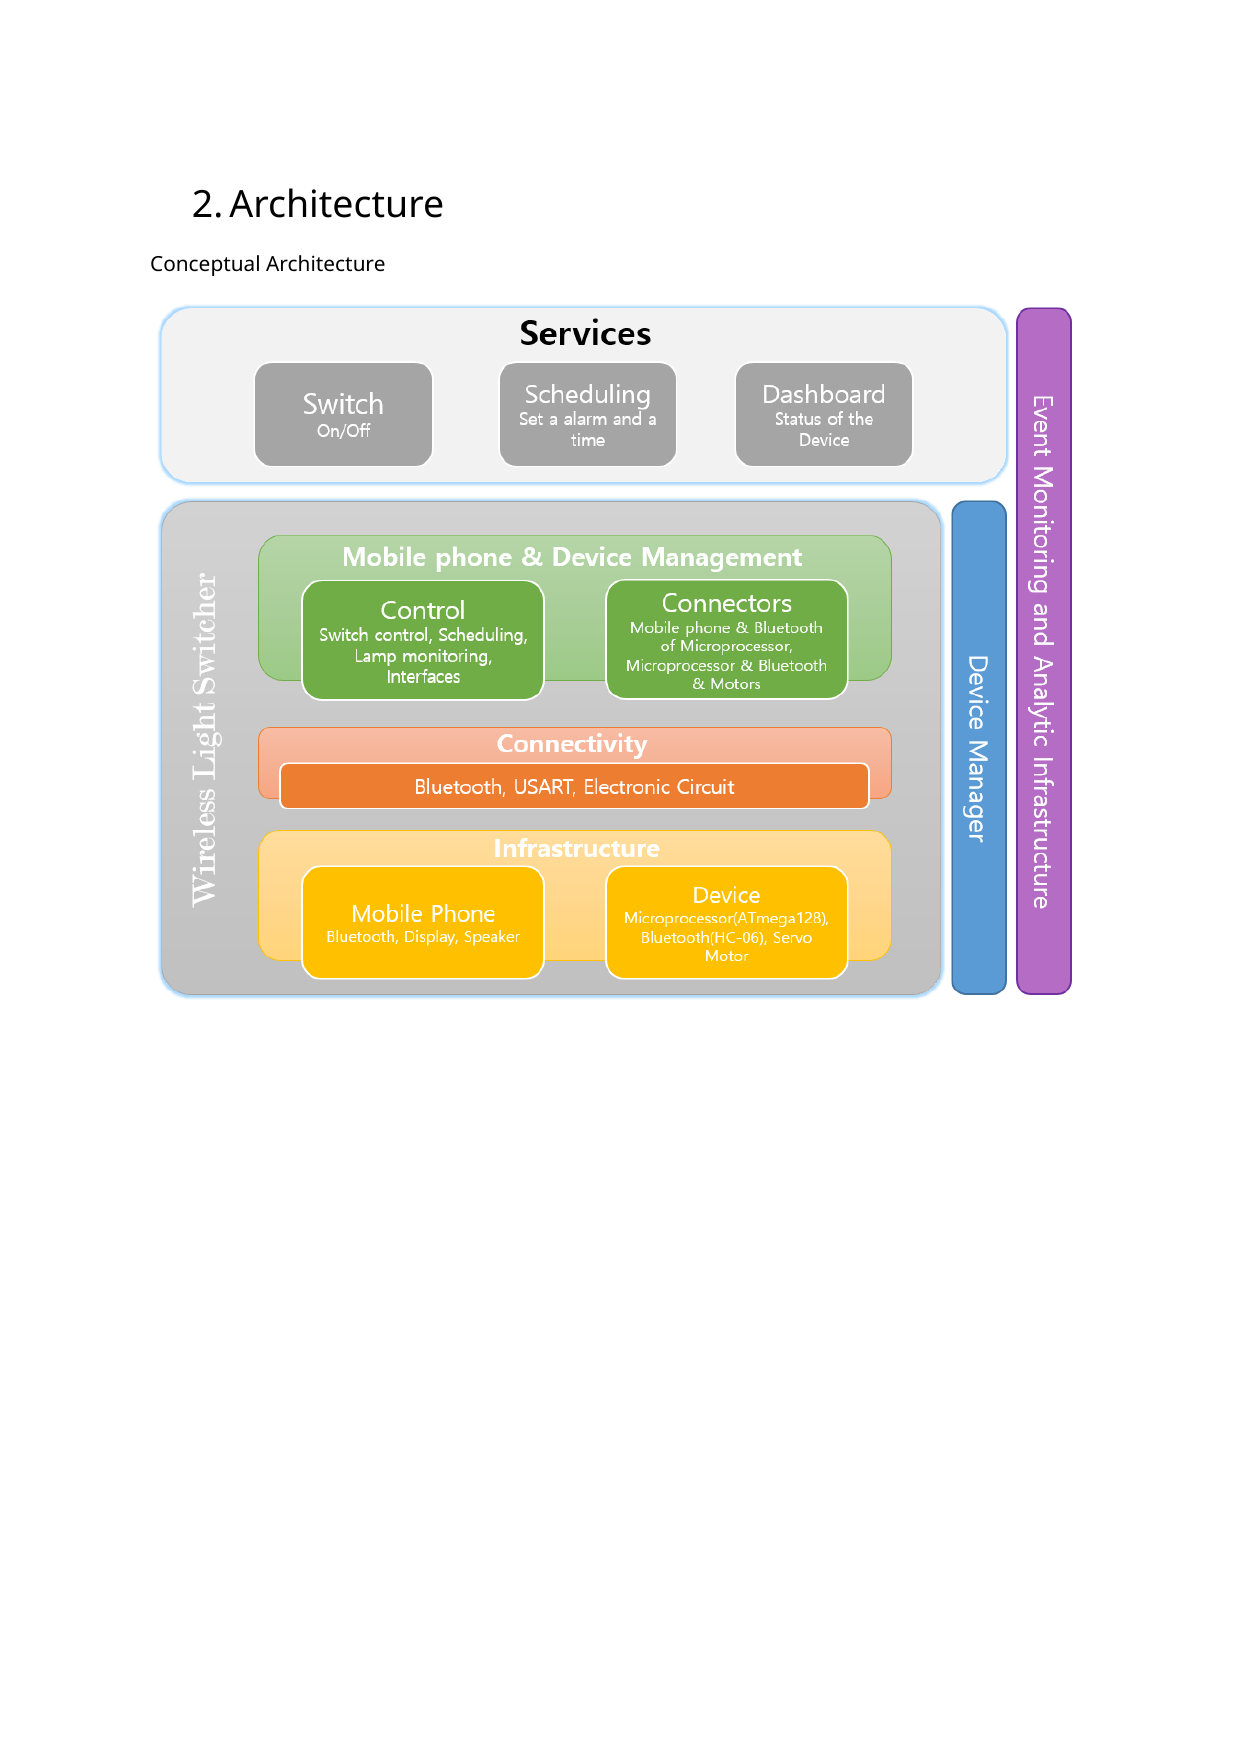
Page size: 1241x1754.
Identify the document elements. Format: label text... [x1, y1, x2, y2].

text Conceptual Architecture [150, 249, 1090, 277]
picture [150, 296, 1089, 1002]
list Architecture [192, 177, 1090, 228]
